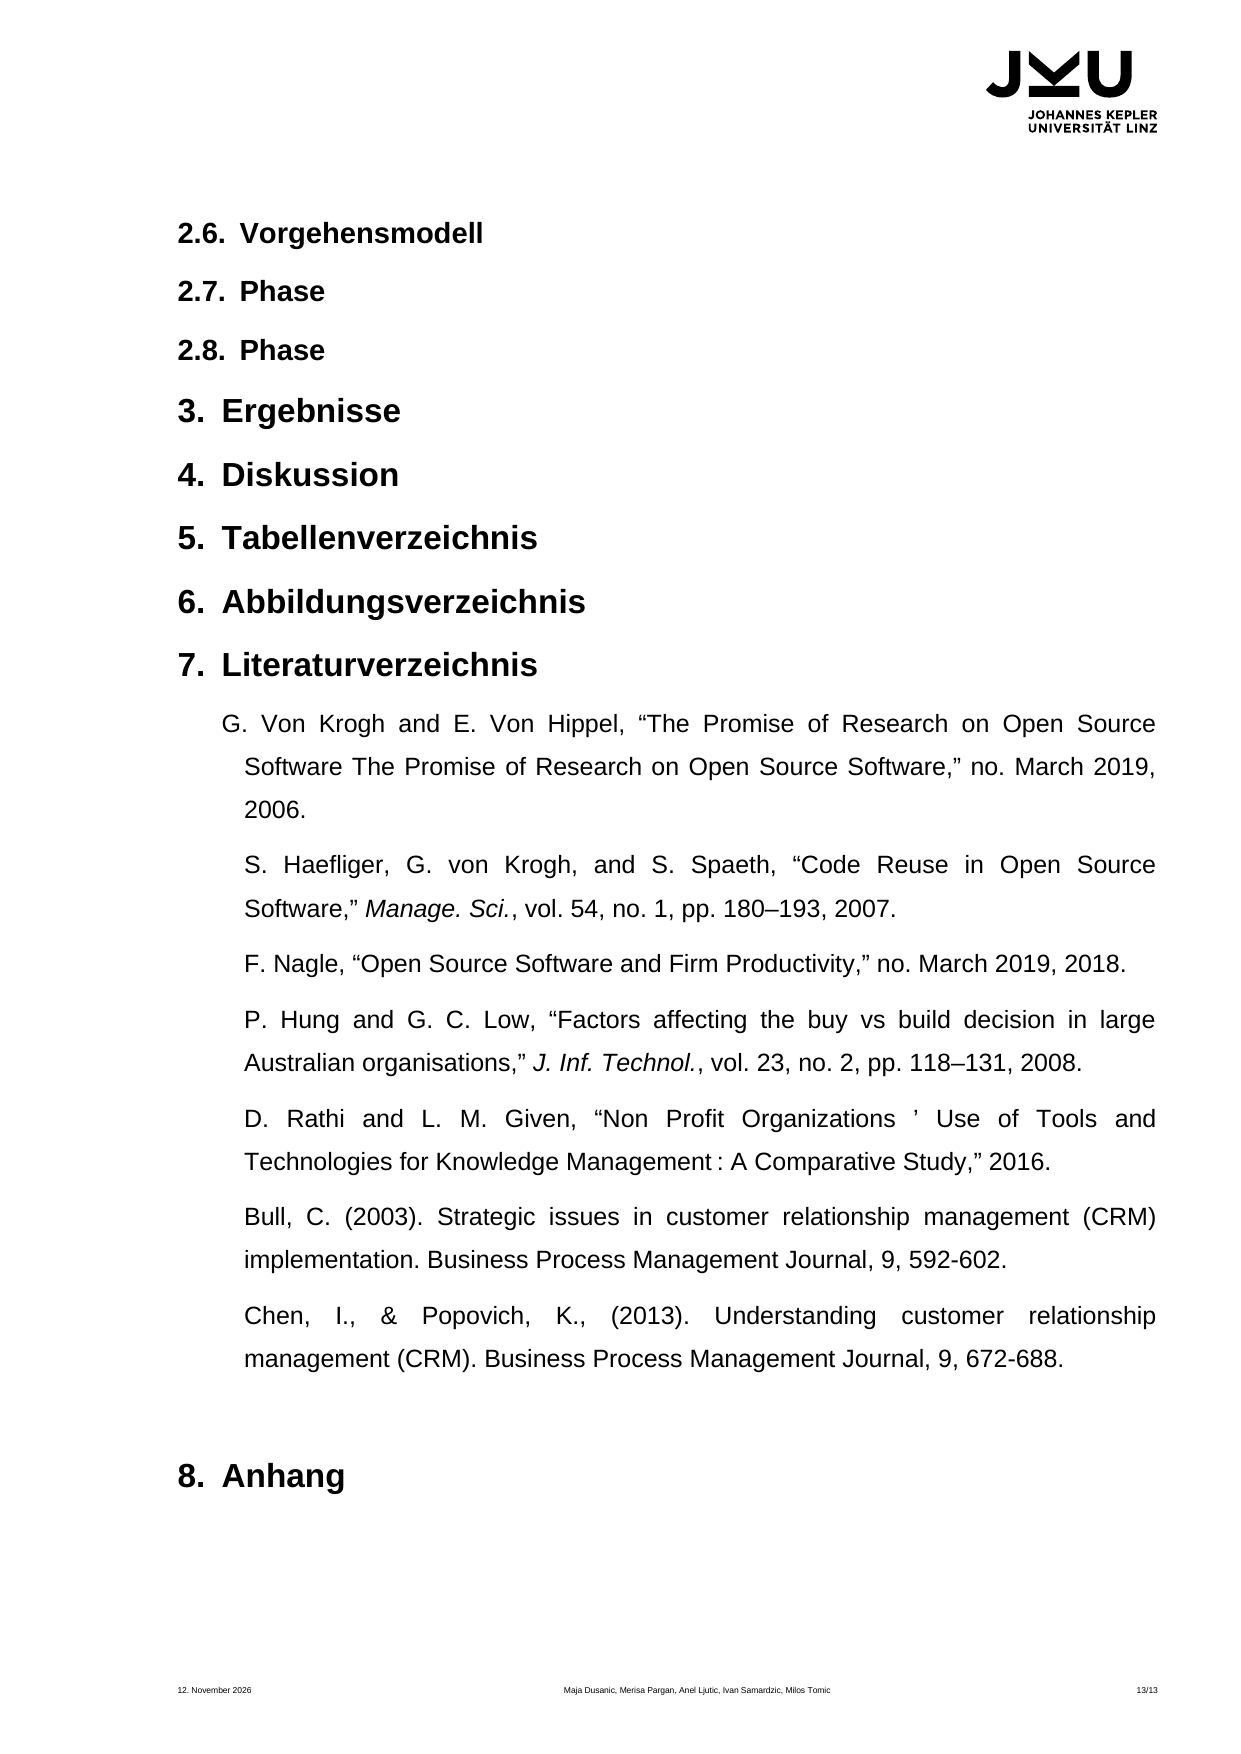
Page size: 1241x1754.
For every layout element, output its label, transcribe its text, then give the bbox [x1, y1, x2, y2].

subtitle Anhang [177, 1456, 1157, 1494]
text F. Nagle, “Open Source Software and Firm Productivity,” no. March 2019, 2018. [177, 949, 1157, 978]
text P. Hung and G. C. Low, “Factors affecting the buy vs build decision in large Australian organisations,” J. Inf. Technol., vol. 23, no. 2, pp. 118–131, 2008. [244, 1005, 1157, 1077]
subtitle Ergebnisse [177, 391, 1157, 430]
text Bull, C. (2003). Strategic issues in customer relationship management (CRM) implementation. Business Process Management Journal, 9, 592-602. [244, 1202, 1157, 1274]
text S. Haefliger, G. von Krogh, and S. Spaeth, “Code Reuse in Open Source Software,” Manage. Sci., vol. 54, no. 1, pp. 180–193, 2007. [177, 850, 1157, 922]
text D. Rathi and L. M. Given, “Non Profit Organizations ’ Use of Tools and Technologies for Knowledge Management : A Comparative Study,” 2016. [177, 1103, 1157, 1175]
text G. Von Krogh and E. Von Hippel, “The Promise of Research on Open Source Software The Promise of Research on Open Source Software,” no. March 2019, 2006. [221, 708, 1157, 823]
text Chen, I., & Popovich, K., (2013). Understanding customer relationship management (CRM). Business Process Management Journal, 9, 672-688. [244, 1301, 1157, 1373]
subtitle Diskussion [177, 455, 1157, 493]
subtitle Phase [177, 274, 1157, 308]
subtitle Tabellenverzeichnis [177, 518, 1157, 557]
subtitle Literaturverzeichnis [177, 645, 1157, 683]
subtitle Vorgehensmodell [177, 216, 1157, 249]
subtitle Phase [177, 333, 1157, 366]
subtitle Abbildungsverzeichnis [177, 582, 1157, 620]
